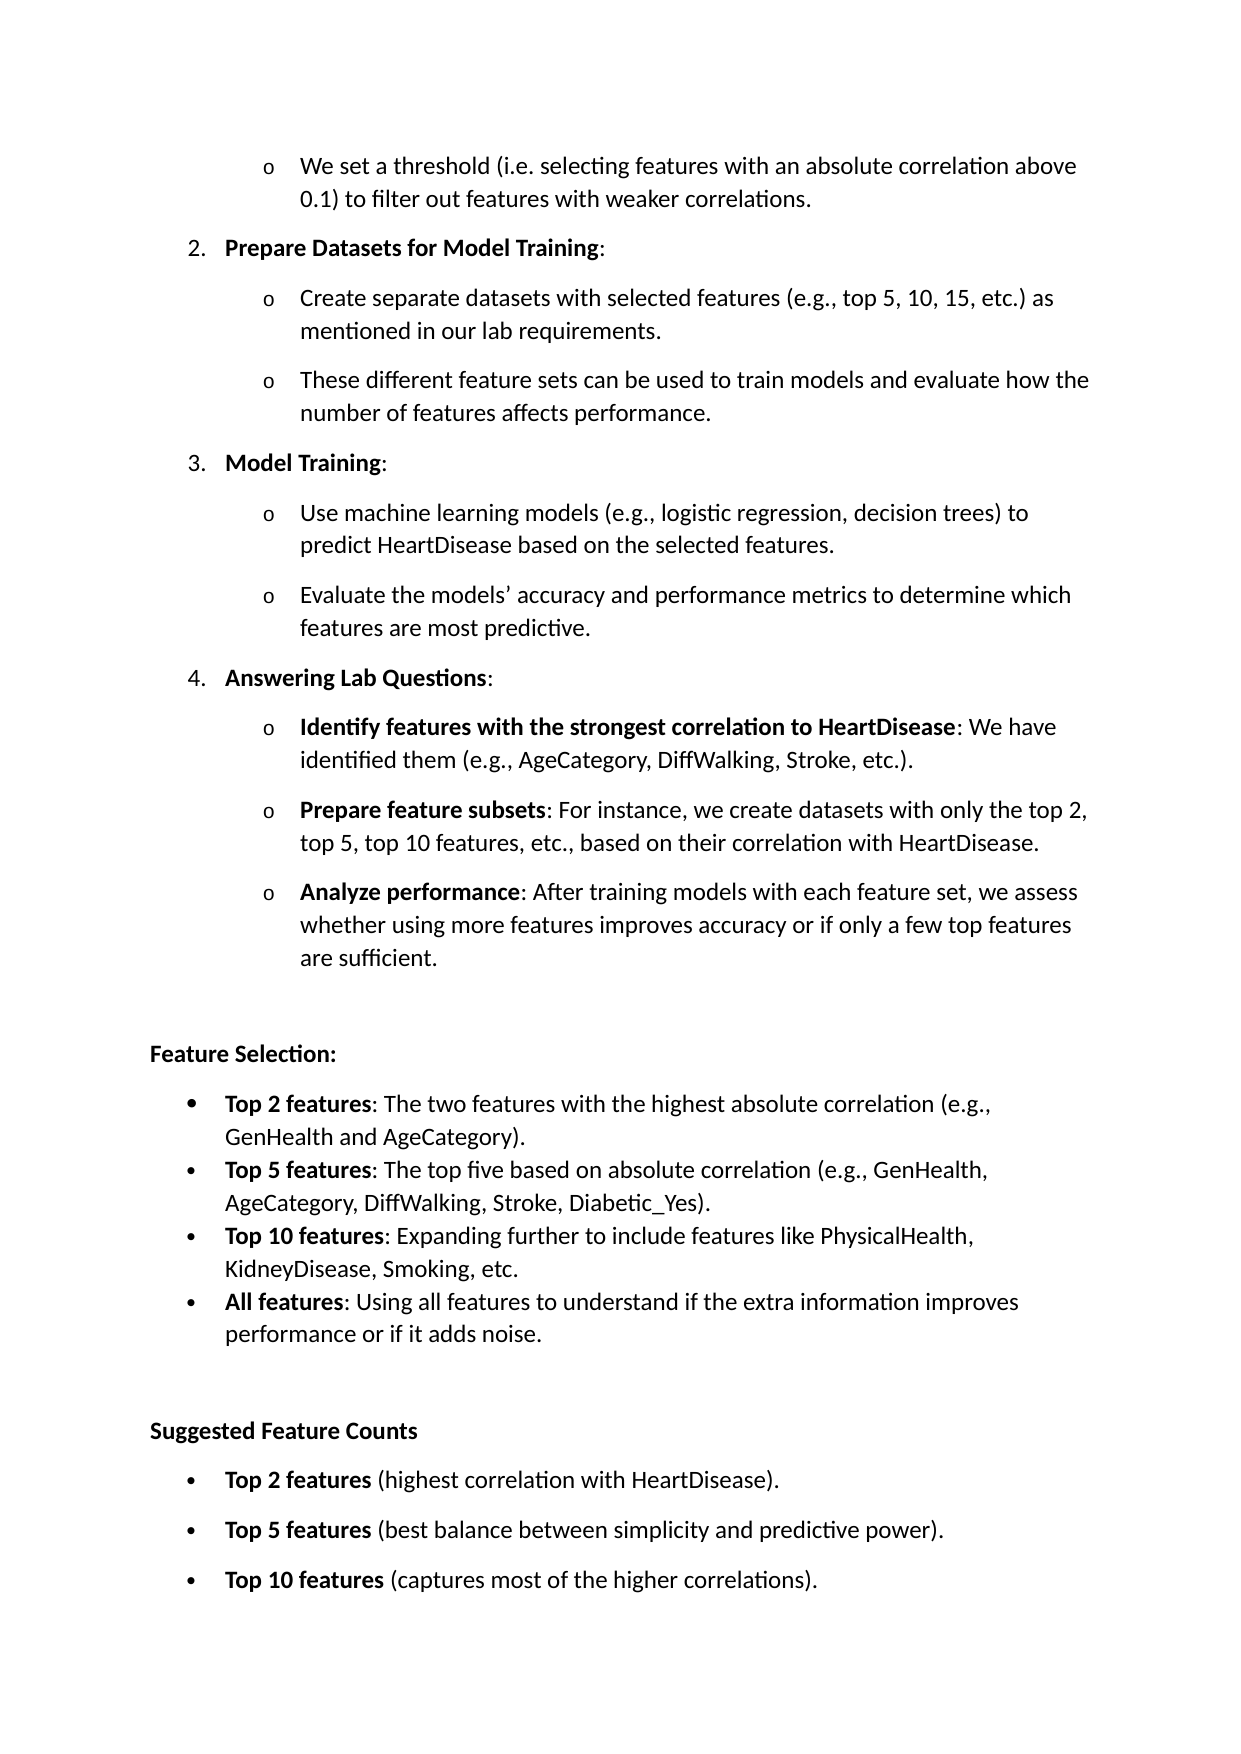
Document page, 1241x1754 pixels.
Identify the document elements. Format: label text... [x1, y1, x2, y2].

list Top 10 features: Expanding further to include features like PhysicalHealth, KidneyDisease, Smoking, etc. [187, 1220, 1090, 1283]
list These different feature sets can be used to train models and evaluate how the number of features affects performance. [262, 364, 1090, 428]
list Answering Lab Questions: [187, 662, 1090, 692]
list Use machine learning models (e.g., logistic regression, decision trees) to predict HeartDisease based on the selected features. [262, 497, 1090, 560]
text Feature Selection: [150, 1038, 1090, 1069]
list Evaluate the models’ accuracy and performance metrics to determine which features are most predictive. [262, 579, 1090, 643]
list We set a threshold (i.e. selecting features with an absolute correlation above 0.1) to filter out features with weaker correlations. [262, 150, 1090, 213]
list Top 2 features: The two features with the highest absolute correlation (e.g., GenHealth and AgeCategory). [187, 1088, 1090, 1152]
list Top 10 features (captures most of the higher correlations). [187, 1564, 1090, 1594]
list Prepare Datasets for Model Training: [187, 232, 1090, 263]
list Top 2 features (highest correlation with HeartDisease). [187, 1464, 1090, 1495]
list Top 5 features: The top five based on absolute correlation (e.g., GenHealth, AgeCategory, DiffWalking, Stroke, Diabetic_Yes). [187, 1154, 1090, 1217]
list Prepare feature subsets: For instance, we create datasets with only the top 2, top 5, top 10 features, etc., based on their correlation with HeartDisease. [262, 794, 1090, 857]
list Analyze performance: After training models with each feature set, we assess whether using more features improves accuracy or if only a few top features are sufficient. [262, 876, 1090, 973]
list All features: Using all features to understand if the extra information improves performance or if it adds noise. [187, 1286, 1090, 1349]
list Top 5 features (best balance between simplicity and predictive power). [187, 1514, 1090, 1545]
list Create separate datasets with selected features (e.g., top 5, 10, 15, etc.) as mentioned in our lab requirements. [262, 282, 1090, 346]
list Identify features with the strongest correlation to HeartDisease: We have identified them (e.g., AgeCategory, DiffWalking, Stroke, etc.). [262, 711, 1090, 775]
text Suggested Feature Counts [150, 1415, 1090, 1446]
list Model Training: [187, 447, 1090, 478]
